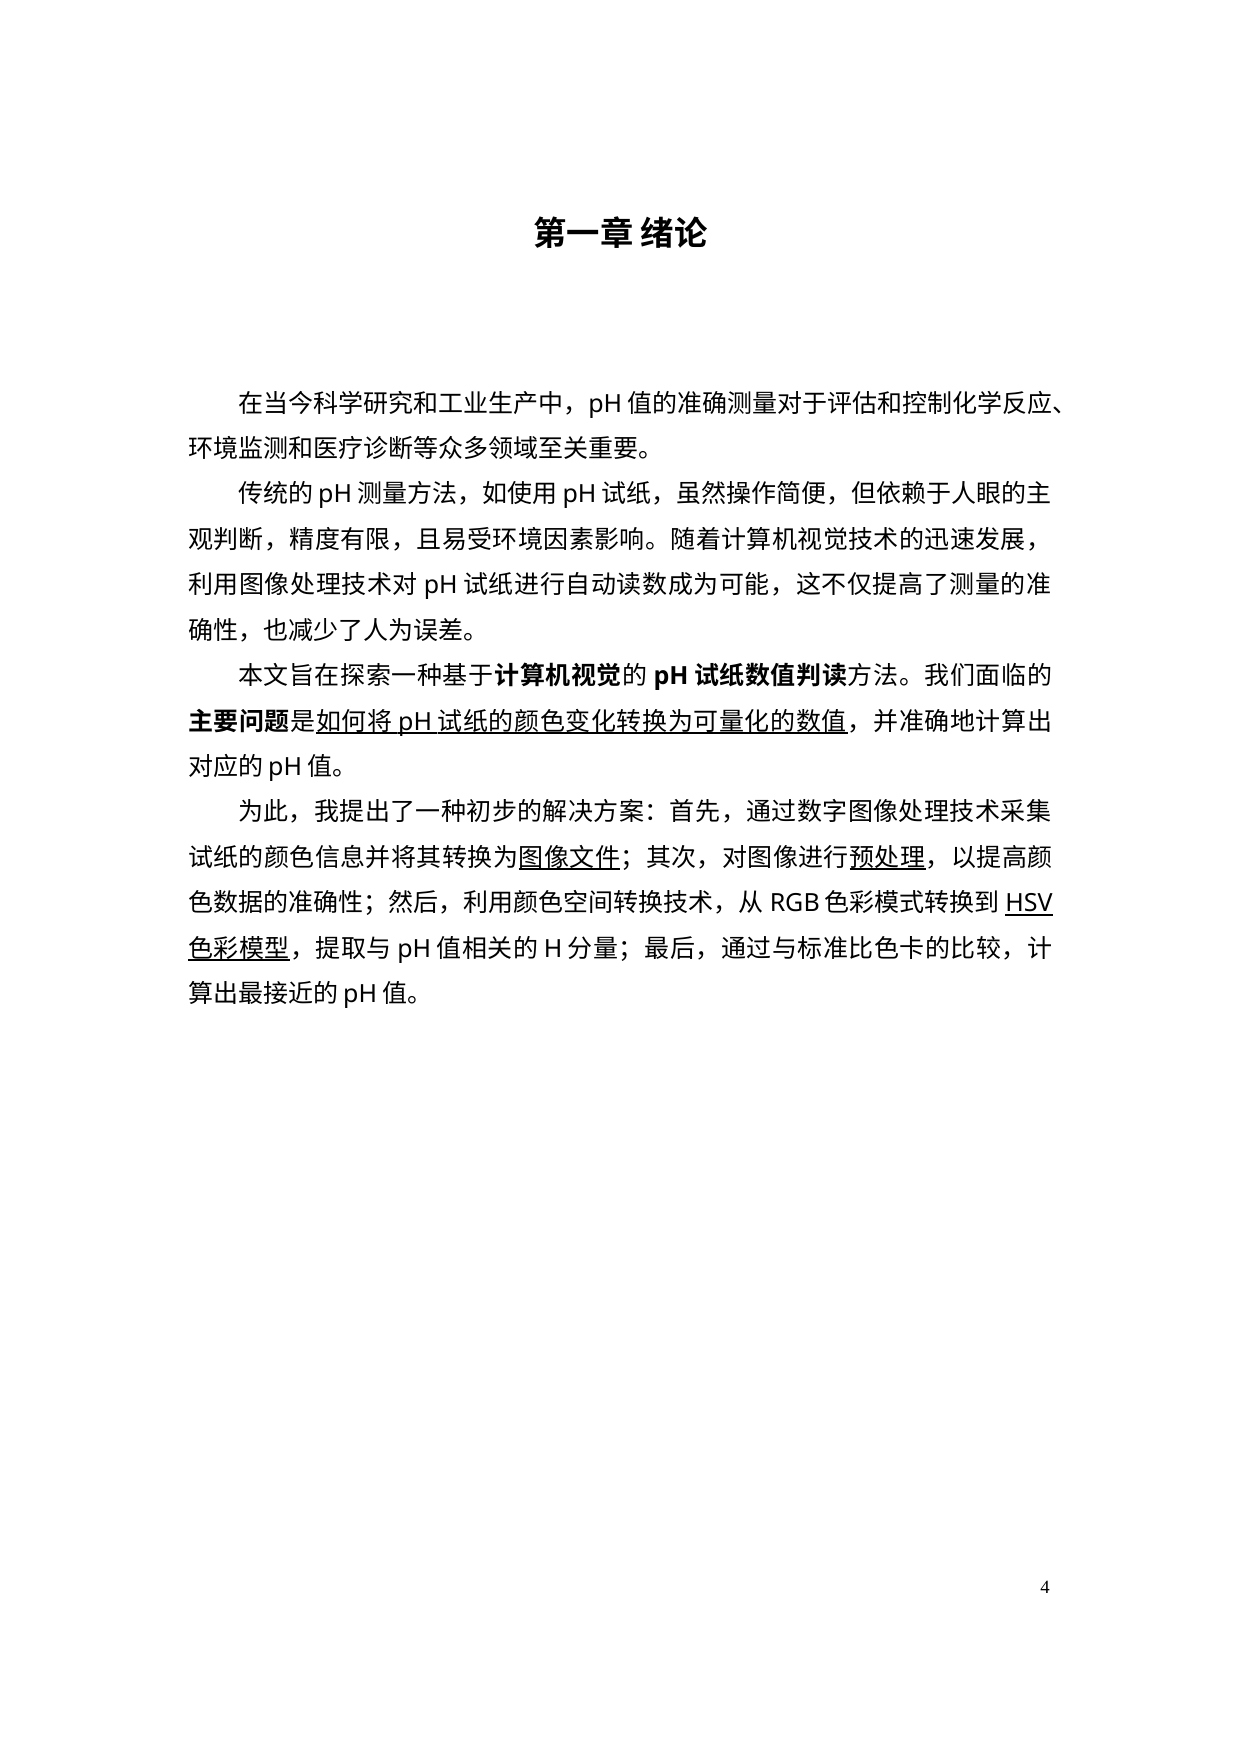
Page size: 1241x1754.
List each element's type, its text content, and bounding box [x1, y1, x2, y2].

text 本文旨在探索一种基于计算机视觉的pH试纸数值判读方法。我们面临的主要问题是如何将pH试纸的颜色变化转换为可量化的数值，并准确地计算出对应的pH值。 [188, 651, 1052, 787]
text 在当今科学研究和工业生产中，pH值的准确测量对于评估和控制化学反应、环境监测和医疗诊断等众多领域至关重要。 [188, 378, 1052, 469]
text 为此，我提出了一种初步的解决方案：首先，通过数字图像处理技术采集试纸的颜色信息并将其转换为图像文件；其次，对图像进行预处理，以提高颜色数据的准确性；然后，利用颜色空间转换技术，从RGB色彩模式转换到HSV色彩模型，提取与pH值相关的H分量；最后，通过与标准比色卡的比较，计算出最接近的pH值。 [188, 787, 1052, 1014]
subtitle 第一章 绪论 [188, 186, 1052, 277]
text 传统的pH测量方法，如使用pH试纸，虽然操作简便，但依赖于人眼的主观判断，精度有限，且易受环境因素影响。随着计算机视觉技术的迅速发展，利用图像处理技术对pH试纸进行自动读数成为可能，这不仅提高了测量的准确性，也减少了人为误差。 [188, 469, 1052, 651]
